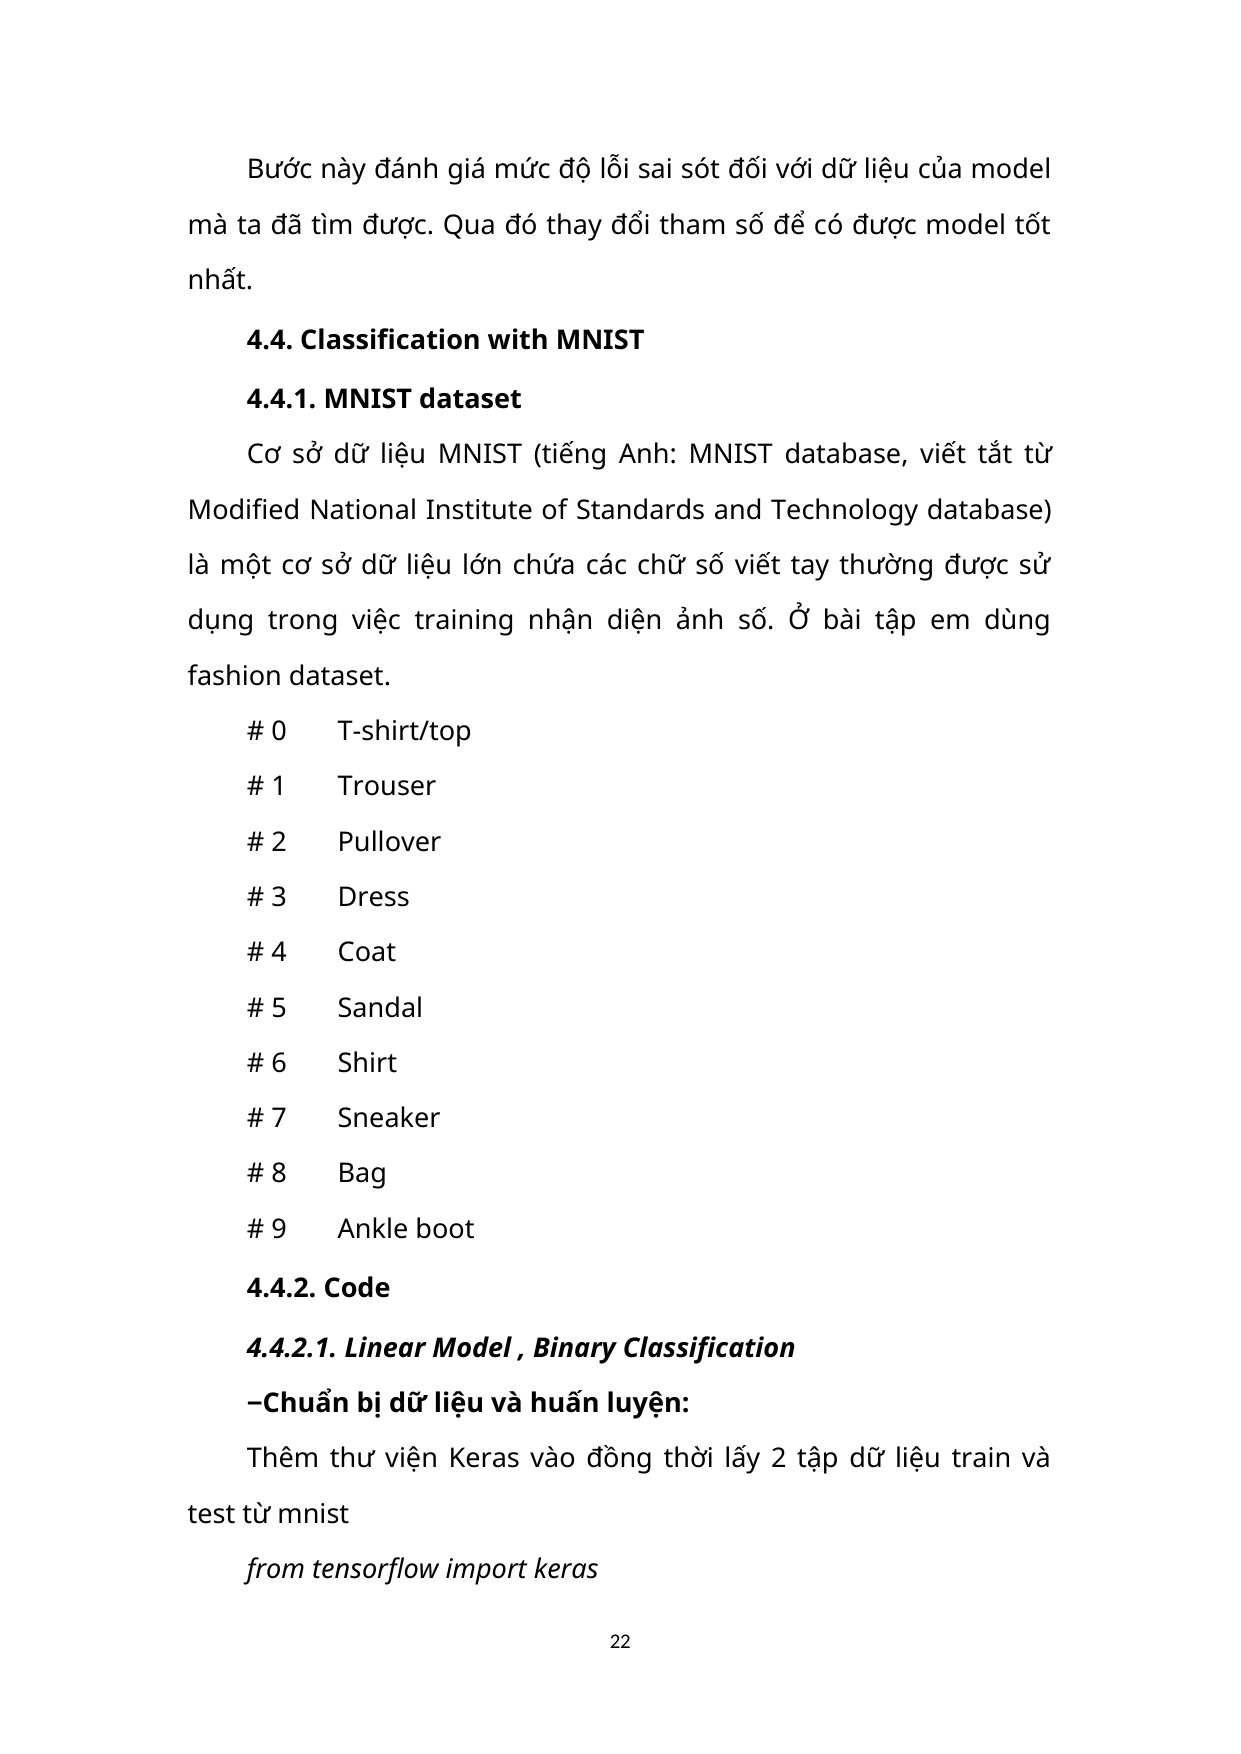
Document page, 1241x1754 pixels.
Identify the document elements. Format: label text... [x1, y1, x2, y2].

text # 3 Dress [187, 877, 1053, 914]
text # 8 Bag [187, 1154, 1053, 1191]
text # 5 Sandal [187, 988, 1053, 1025]
text # 6 Shirt [187, 1043, 1053, 1080]
list Chuẩn bị dữ liệu và huấn luyện: [187, 1383, 1053, 1420]
text Bước này đánh giá mức độ lỗi sai sót đối với dữ liệu của model mà ta đã tìm được. Qua đó thay đổi tham số để có được model tốt nhất. [187, 150, 1053, 297]
text from tensorflow import keras [187, 1549, 1053, 1586]
text Cơ sở dữ liệu MNIST (tiếng Anh: MNIST database, viết tắt từ Modified National Institute of Standards and Technology database) là một cơ sở dữ liệu lớn chứa các chữ số viết tay thường được sử dụng trong việc training nhận diện ảnh số. Ở bài tập em dùng fashion dataset. [187, 435, 1053, 693]
text # 1 Trouser [187, 767, 1053, 804]
text # 0 T-shirt/top [187, 711, 1053, 748]
text # 2 Pullover [187, 822, 1053, 859]
text # 4 Coat [187, 933, 1053, 969]
subtitle 4.4. Classification with MNIST [187, 320, 1053, 357]
text # 9 Ankle boot [187, 1209, 1053, 1246]
text Thêm thư viện Keras vào đồng thời lấy 2 tập dữ liệu train và test từ mnist [187, 1439, 1053, 1531]
subtitle 4.4.2. Code [187, 1269, 1053, 1306]
text # 7 Sneaker [187, 1099, 1053, 1136]
subtitle 4.4.1. MNIST dataset [187, 379, 1053, 416]
subtitle 4.4.2.1. Linear Model , Binary Classification [187, 1328, 1053, 1365]
